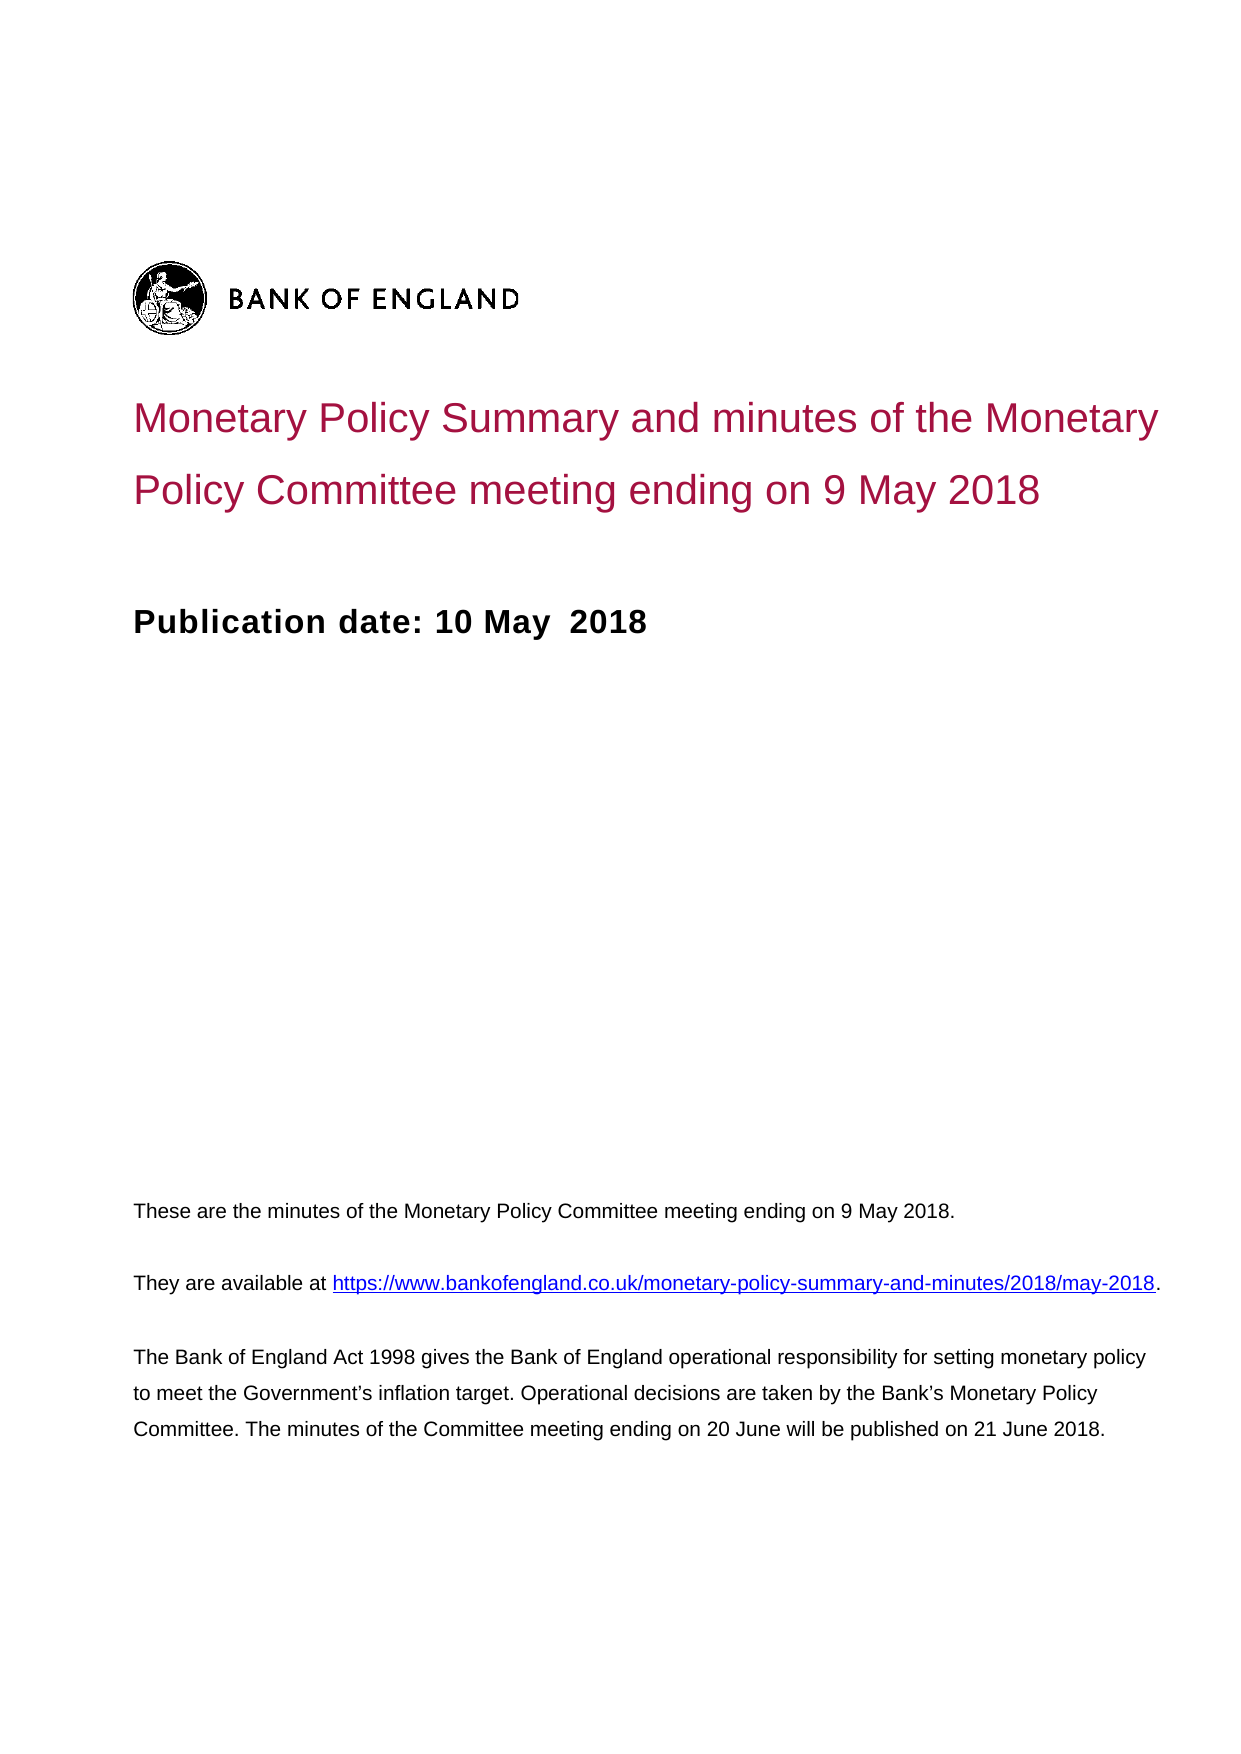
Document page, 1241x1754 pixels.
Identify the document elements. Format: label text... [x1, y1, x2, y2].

text These are the minutes of the Monetary Policy Committee meeting ending on 9 May 2018. [133, 1199, 1178, 1223]
picture [132, 261, 519, 335]
text Monetary Policy Summary and minutes of the Monetary Policy Committee meeting ending on 9 May 2018 [133, 394, 1161, 514]
text The Bank of England Act 1998 gives the Bank of England operational responsibility for setting monetary policy to meet the Government’s inflation target. Operational decisions are taken by the Bank’s Monetary Policy Committee. The minutes of the Committee meeting ending on 20 June will be published on 21 June 2018. [133, 1345, 1161, 1441]
text They are available at https://www.bankofengland.co.uk/monetary-policy-summary-and-minutes/2018/may-2018. [133, 1271, 1178, 1295]
text Publication date: 10 May 2018 [133, 602, 1178, 641]
